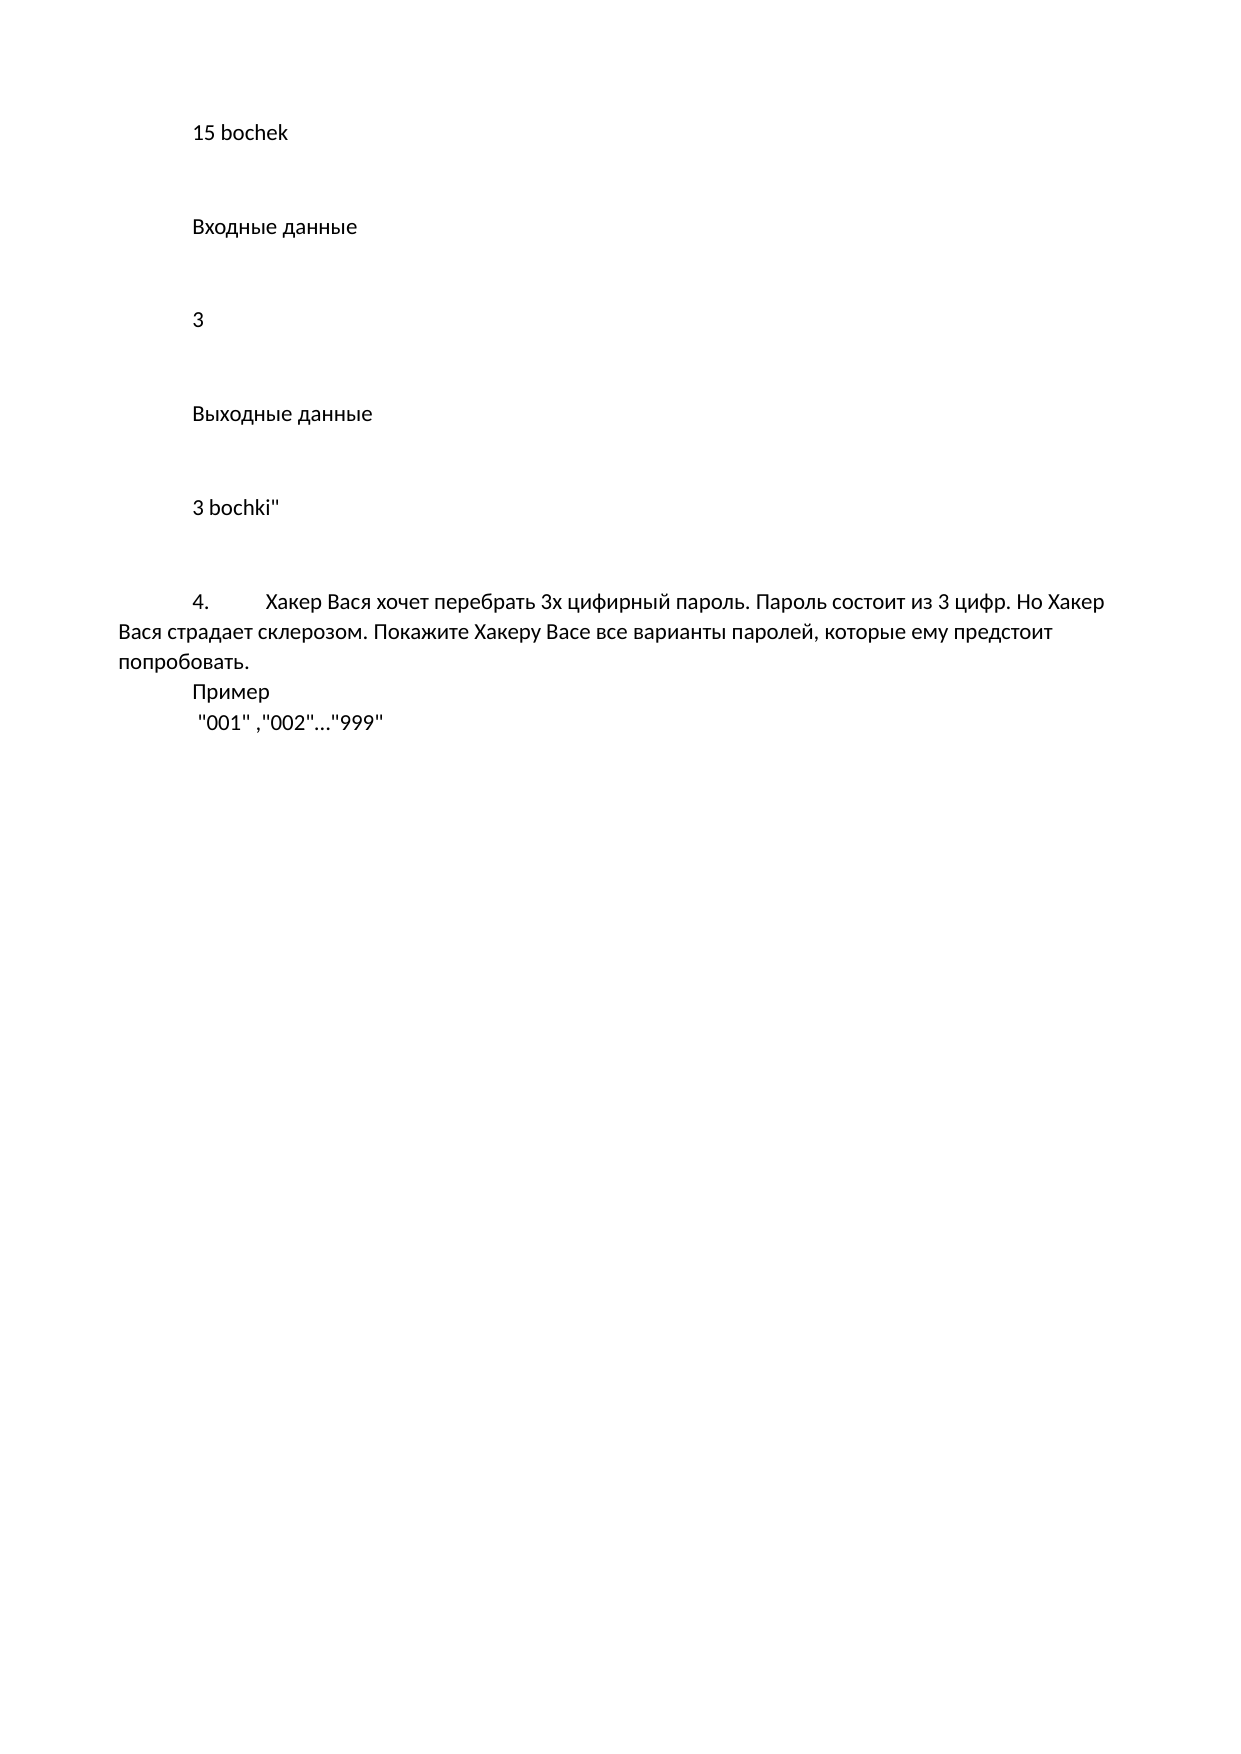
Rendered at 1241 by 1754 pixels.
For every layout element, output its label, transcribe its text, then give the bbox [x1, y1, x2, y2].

text Выходные данные [118, 399, 1152, 427]
list "001" ,"002"…"999" [192, 708, 1152, 736]
text 3 [118, 306, 1152, 334]
list Пример [192, 677, 1152, 706]
list Хакер Вася хочет перебрать 3х цифирный пароль. Пароль состоит из 3 цифр. Но Хакер Вася страдает склерозом. Покажите Хакеру Васе все варианты паролей, которые ему предстоит попробовать. [118, 587, 1152, 675]
text 3 bochki" [118, 493, 1152, 521]
text 15 bochek [118, 118, 1152, 146]
text Входные данные [118, 212, 1152, 240]
